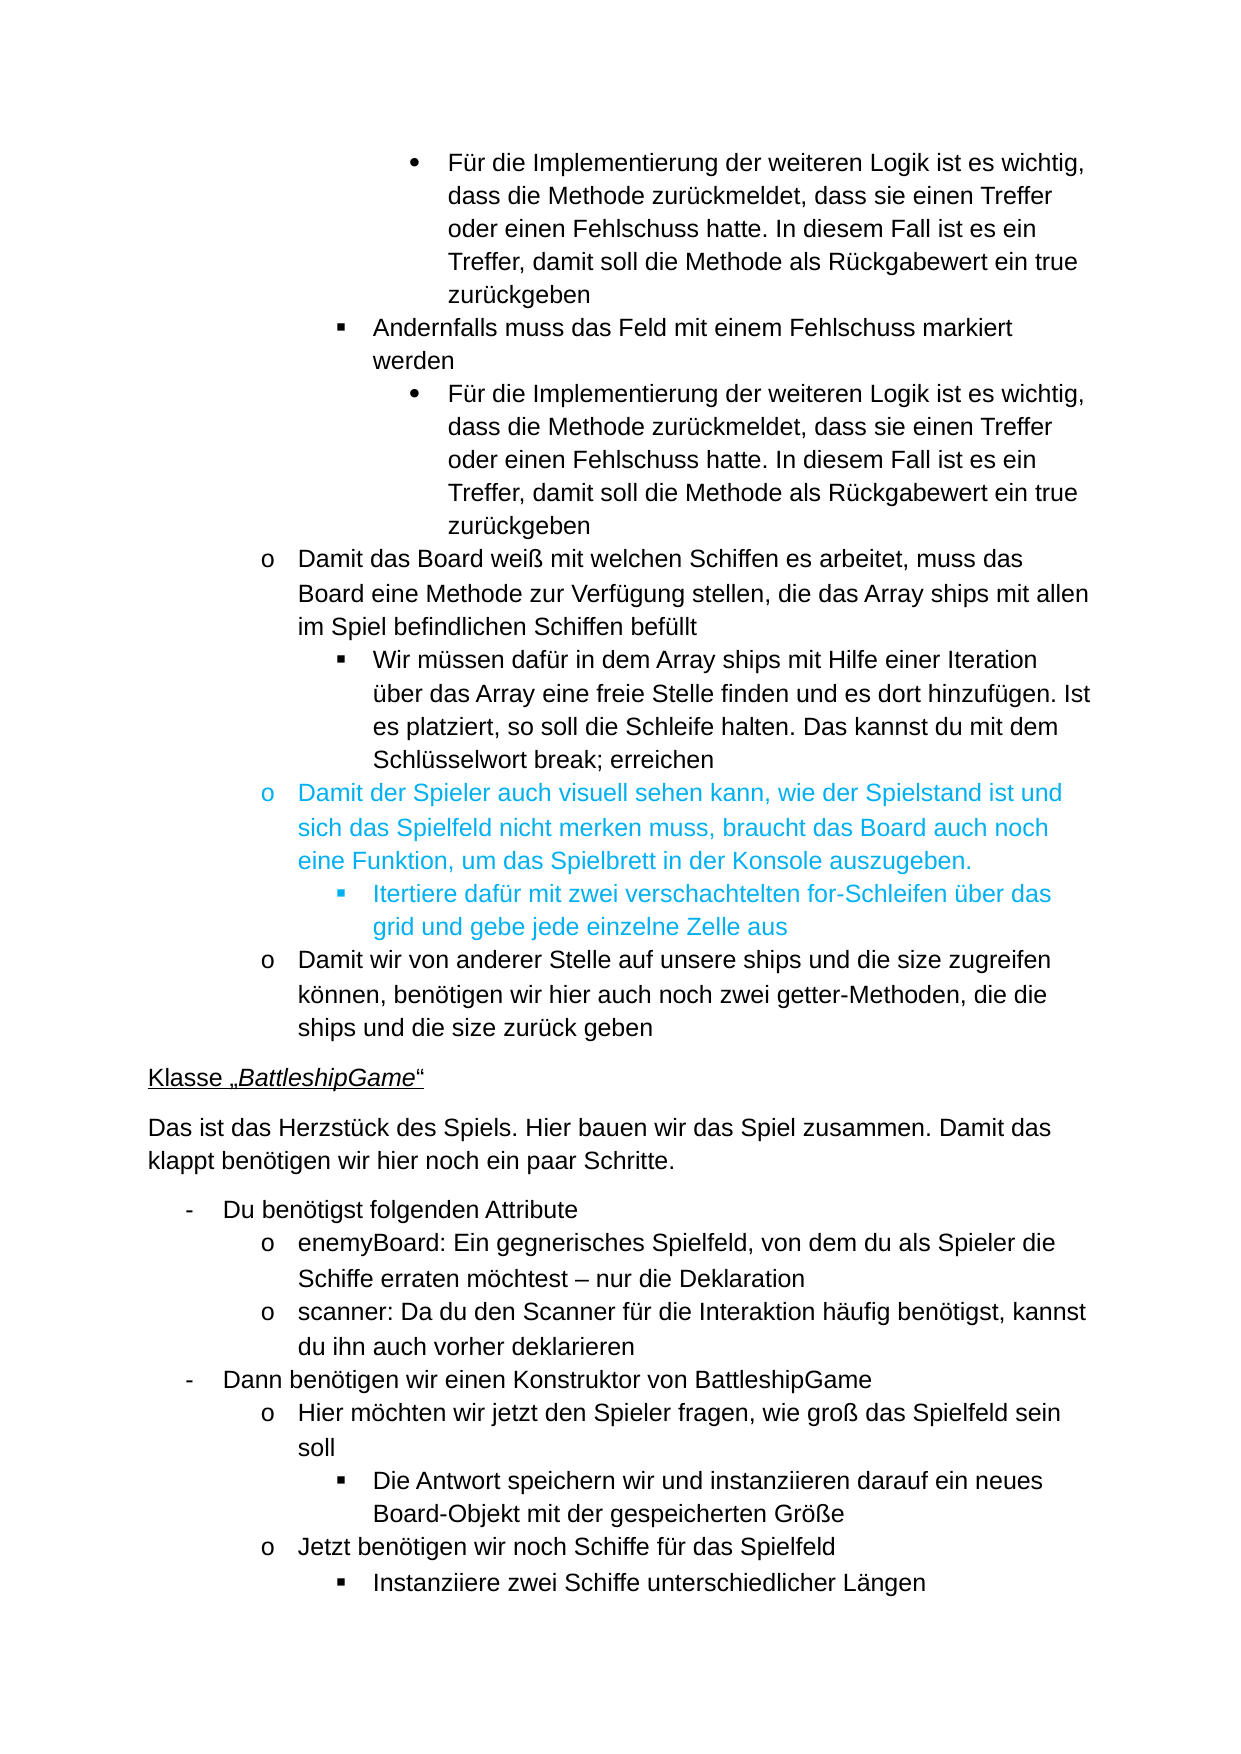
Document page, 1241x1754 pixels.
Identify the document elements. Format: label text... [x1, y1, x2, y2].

text Klasse „BattleshipGame“ [148, 1063, 1093, 1092]
list Damit der Spieler auch visuell sehen kann, wie der Spielstand ist und sich das Spielfeld nicht merken muss, braucht das Board auch noch eine Funktion, um das Spielbrett in der Konsole auszugeben. [260, 778, 1093, 874]
list Damit wir von anderer Stelle auf unsere ships und die size zugreifen können, benötigen wir hier auch noch zwei getter-Methoden, die die ships und die size zurück geben [260, 945, 1093, 1042]
list scanner: Da du den Scanner für die Interaktion häufig benötigst, kannst du ihn auch vorher deklarieren [260, 1297, 1093, 1361]
text Das ist das Herzstück des Spiels. Hier bauen wir das Spiel zusammen. Damit das klappt benötigen wir hier noch ein paar Schritte. [148, 1113, 1093, 1174]
list Hier möchten wir jetzt den Spieler fragen, wie groß das Spielfeld sein soll [260, 1398, 1093, 1462]
list Für die Implementierung der weiteren Logik ist es wichtig, dass die Methode zurückmeldet, dass sie einen Treffer oder einen Fehlschuss hatte. In diesem Fall ist es ein Treffer, damit soll die Methode als Rückgabewert ein true zurückgeben [410, 379, 1093, 540]
list Instanziiere zwei Schiffe unterschiedlicher Längen [335, 1568, 1093, 1597]
list Andernfalls muss das Feld mit einem Fehlschuss markiert werden [335, 313, 1093, 375]
list Wir müssen dafür in dem Array ships mit Hilfe einer Iteration über das Array eine freie Stelle finden und es dort hinzufügen. Ist es platziert, so soll die Schleife halten. Das kannst du mit dem Schlüsselwort break; erreichen [335, 645, 1093, 773]
list Itertiere dafür mit zwei verschachtelten for-Schleifen über das grid und gebe jede einzelne Zelle aus [335, 879, 1093, 941]
list enemyBoard: Ein gegnerisches Spielfeld, von dem du als Spieler die Schiffe erraten möchtest – nur die Deklaration [260, 1228, 1093, 1292]
list Du benötigst folgenden Attribute [185, 1195, 1093, 1224]
list Dann benötigen wir einen Konstruktor von BattleshipGame [185, 1365, 1093, 1393]
list Jetzt benötigen wir noch Schiffe für das Spielfeld [260, 1532, 1093, 1563]
list Damit das Board weiß mit welchen Schiffen es arbeitet, muss das Board eine Methode zur Verfügung stellen, die das Array ships mit allen im Spiel befindlichen Schiffen befüllt [260, 544, 1093, 641]
list Die Antwort speichern wir und instanziieren darauf ein neues Board-Objekt mit der gespeicherten Größe [335, 1466, 1093, 1528]
list Für die Implementierung der weiteren Logik ist es wichtig, dass die Methode zurückmeldet, dass sie einen Treffer oder einen Fehlschuss hatte. In diesem Fall ist es ein Treffer, damit soll die Methode als Rückgabewert ein true zurückgeben [410, 148, 1093, 308]
